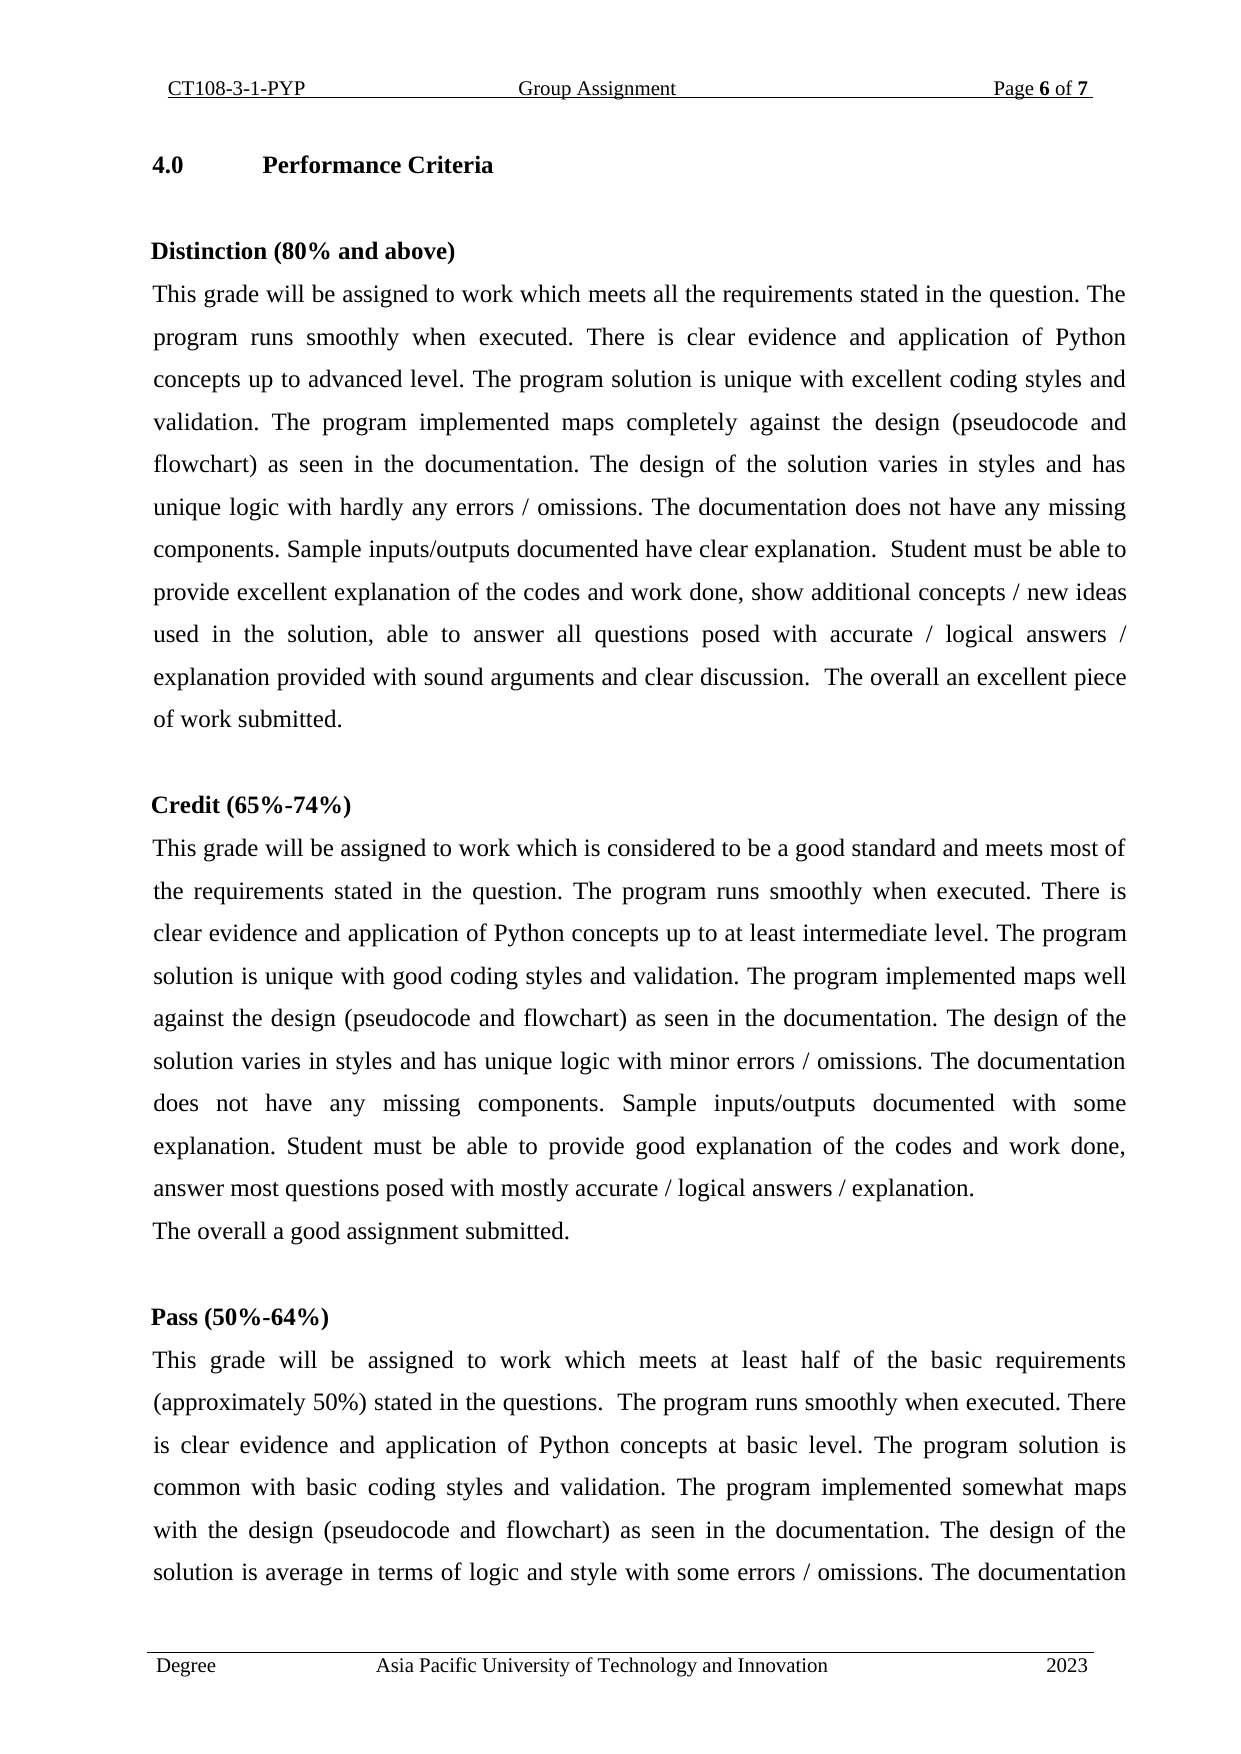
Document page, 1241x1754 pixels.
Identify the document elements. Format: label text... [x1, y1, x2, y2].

subtitle Credit (65%-74%) [151, 790, 1128, 819]
subtitle 4.0 Performance Criteria [152, 150, 1128, 179]
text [152, 1345, 1128, 1586]
text The overall a good assignment submitted. [152, 1216, 1128, 1245]
text This grade will be assigned to work which meets all the requirements stated in the question. The program runs smoothly when executed. There is clear evidence and application of Python concepts up to advanced level. The program solution is unique with excellent coding styles and validation. The program implemented maps completely against the design (pseudocode and flowchart) as seen in the documentation. The design of the solution varies in styles and has unique logic with hardly any errors / omissions. The documentation does not have any missing components. Sample inputs/outputs documented have clear explanation. Student must be able to provide excellent explanation of the codes and work done, show additional concepts / new ideas used in the solution, able to answer all questions posed with accurate / logical answers / explanation provided with sound arguments and clear discussion. The overall an excellent piece of work submitted. [152, 279, 1128, 733]
subtitle Pass (50%-64%) [151, 1302, 1128, 1330]
text This grade will be assigned to work which is considered to be a good standard and meets most of the requirements stated in the question. The program runs smoothly when executed. There is clear evidence and application of Python concepts up to at least intermediate level. The program solution is unique with good coding styles and validation. The program implemented maps well against the design (pseudocode and flowchart) as seen in the documentation. The design of the solution varies in styles and has unique logic with minor errors / omissions. The documentation does not have any missing components. Sample inputs/outputs documented with some explanation. Student must be able to provide good explanation of the codes and work done, answer most questions posed with mostly accurate / logical answers / explanation. [152, 833, 1128, 1202]
subtitle Distinction (80% and above) [151, 236, 1128, 265]
